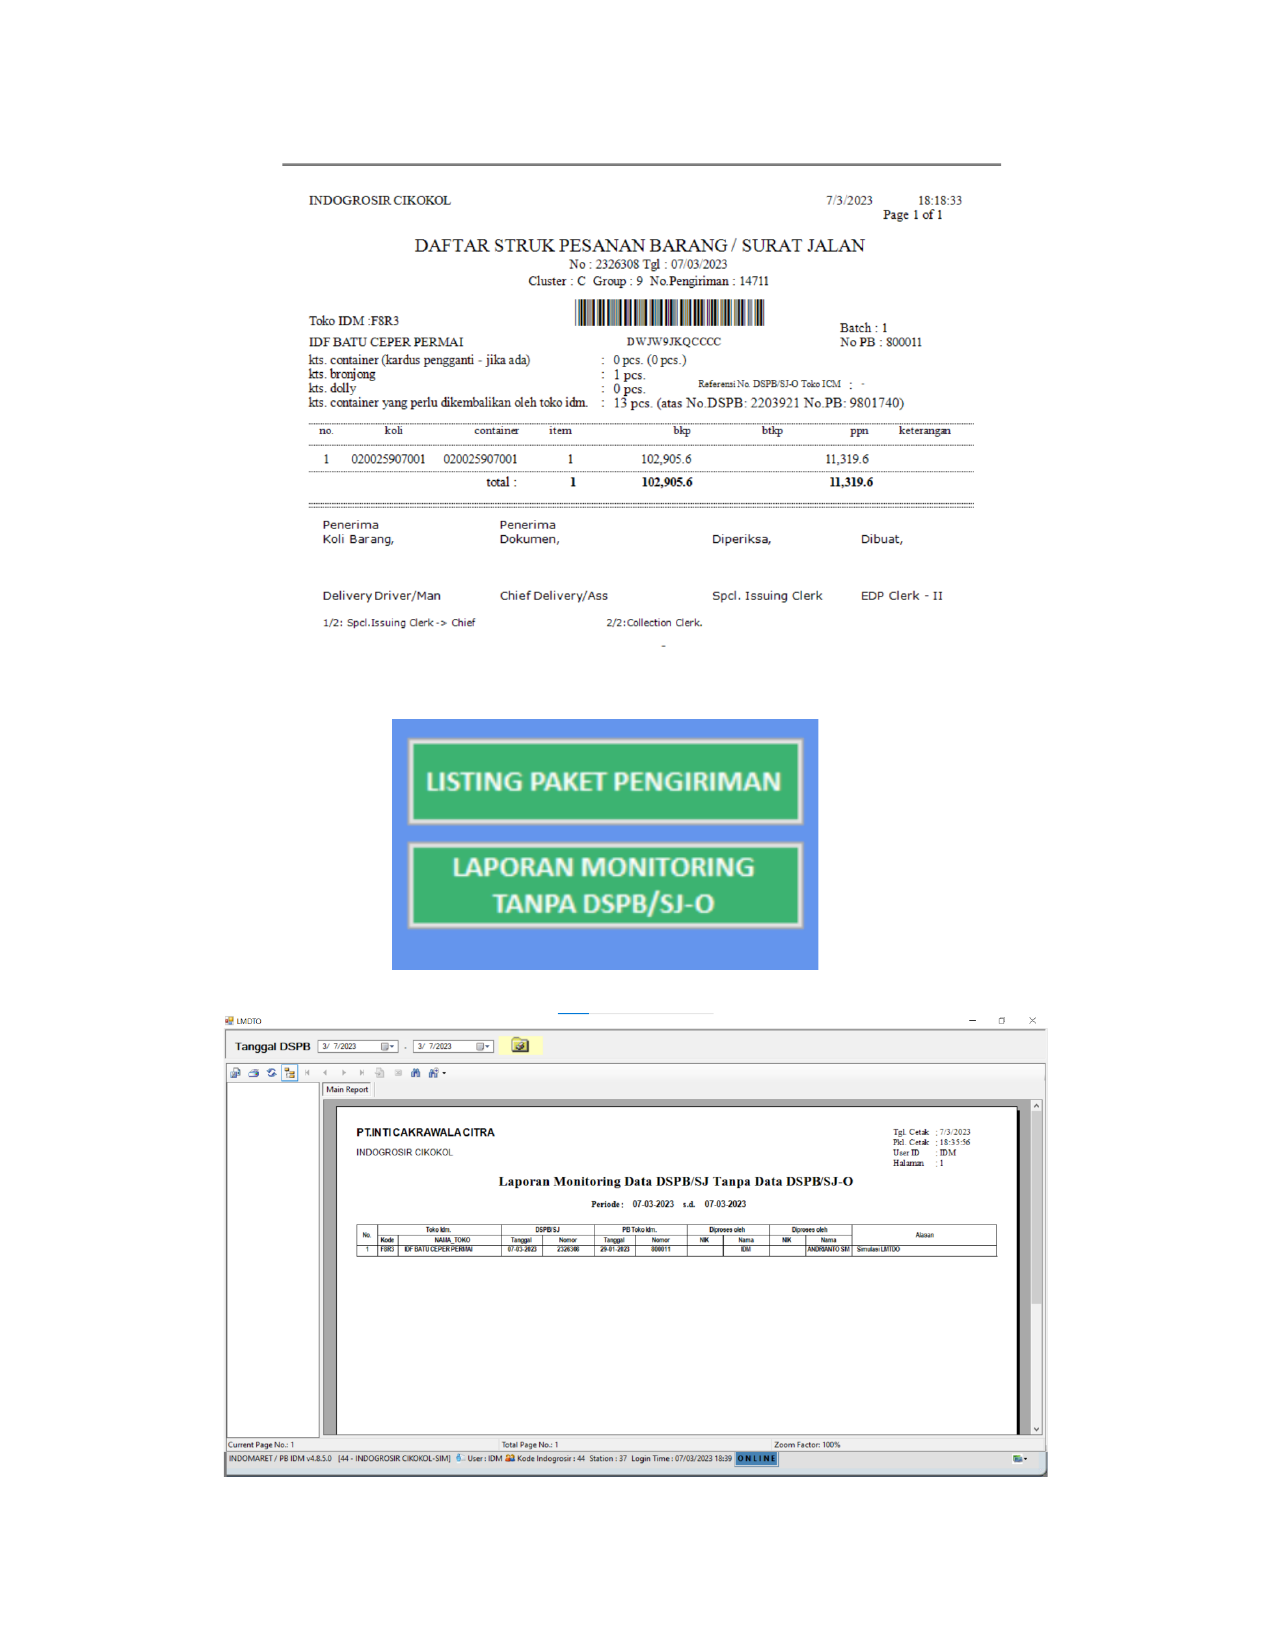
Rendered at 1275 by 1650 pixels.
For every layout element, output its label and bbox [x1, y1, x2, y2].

picture [223, 1013, 1048, 1477]
picture [392, 719, 819, 970]
picture [282, 163, 1002, 657]
